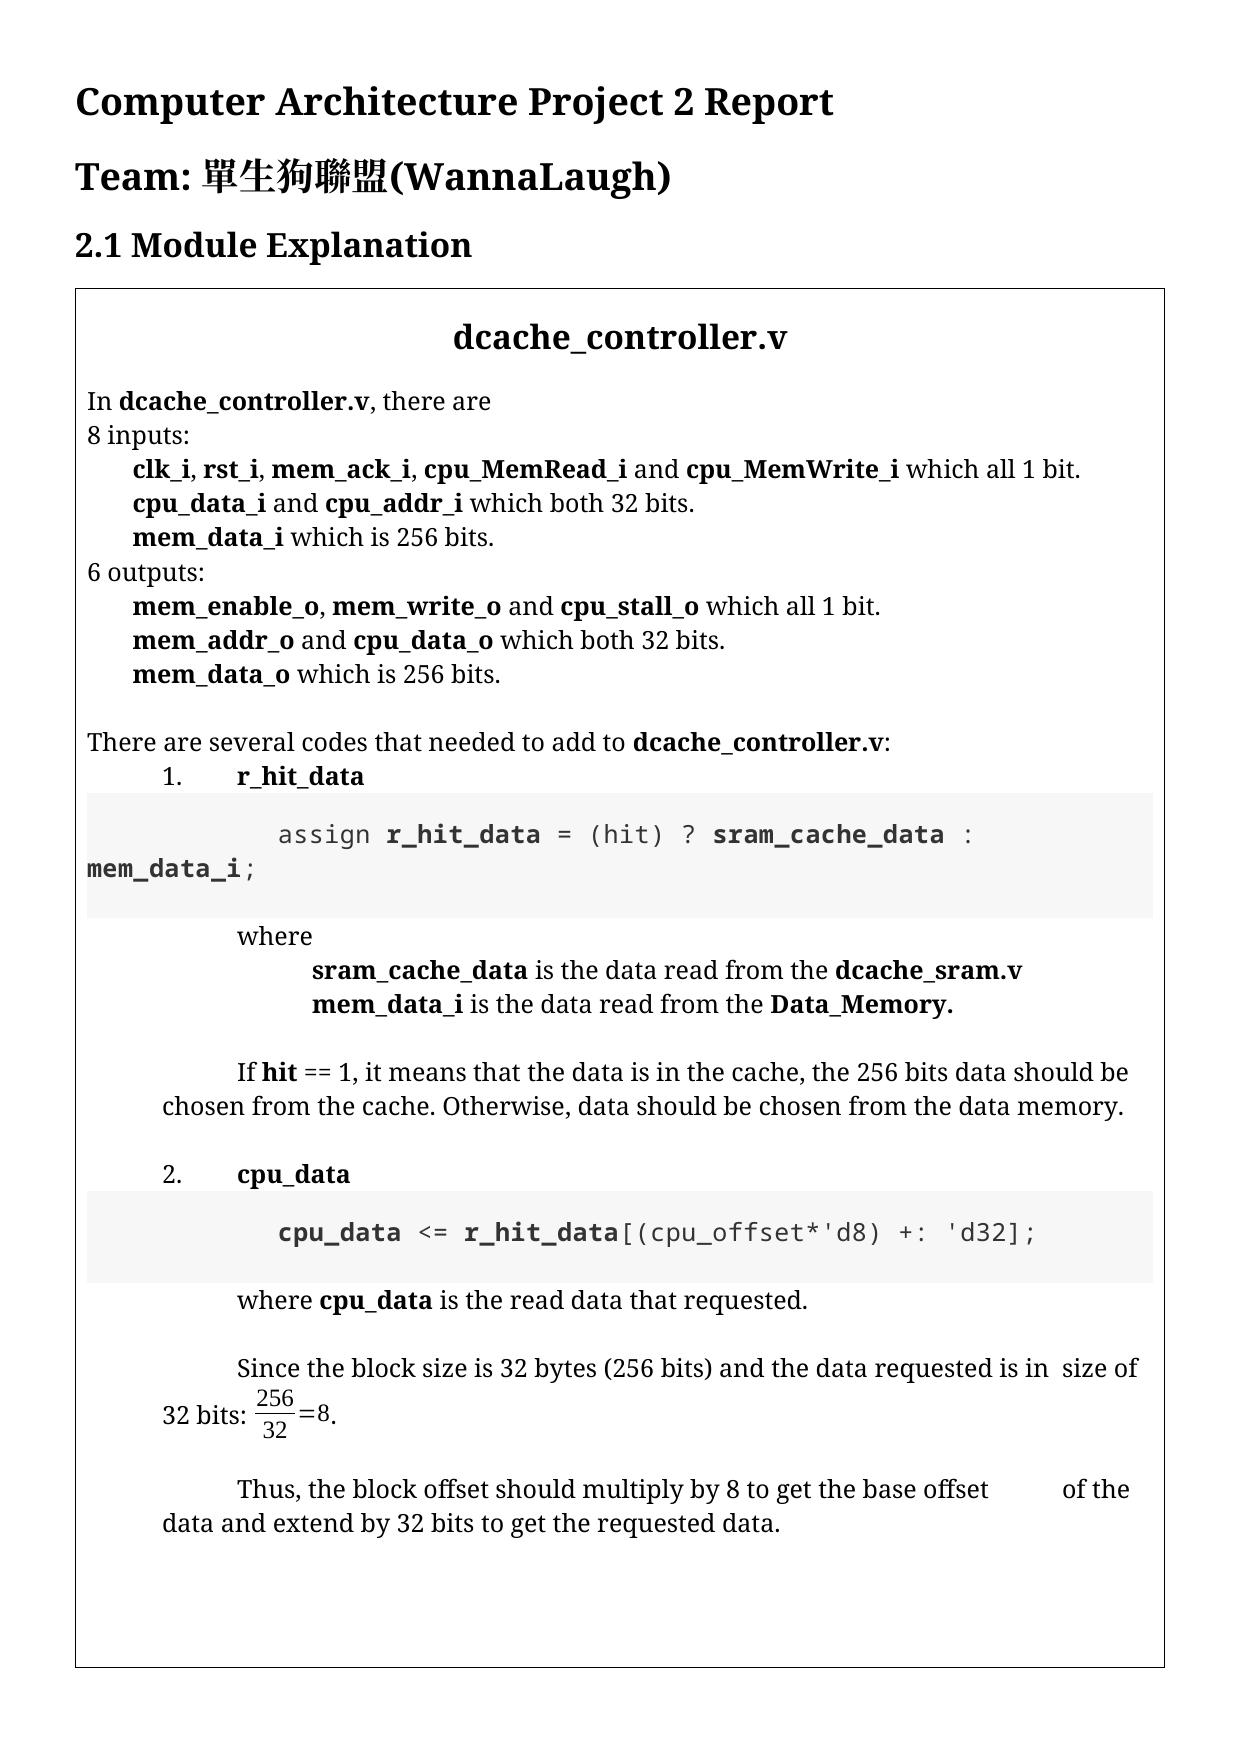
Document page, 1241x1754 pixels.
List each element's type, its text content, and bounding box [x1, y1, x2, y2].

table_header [76, 289, 1164, 1667]
text Computer Architecture Project 2 Report [75, 75, 1165, 126]
text Team: 單生狗聯盟(WannaLaugh) [75, 147, 1165, 201]
text 2.1 Module Explanation [75, 222, 1165, 267]
